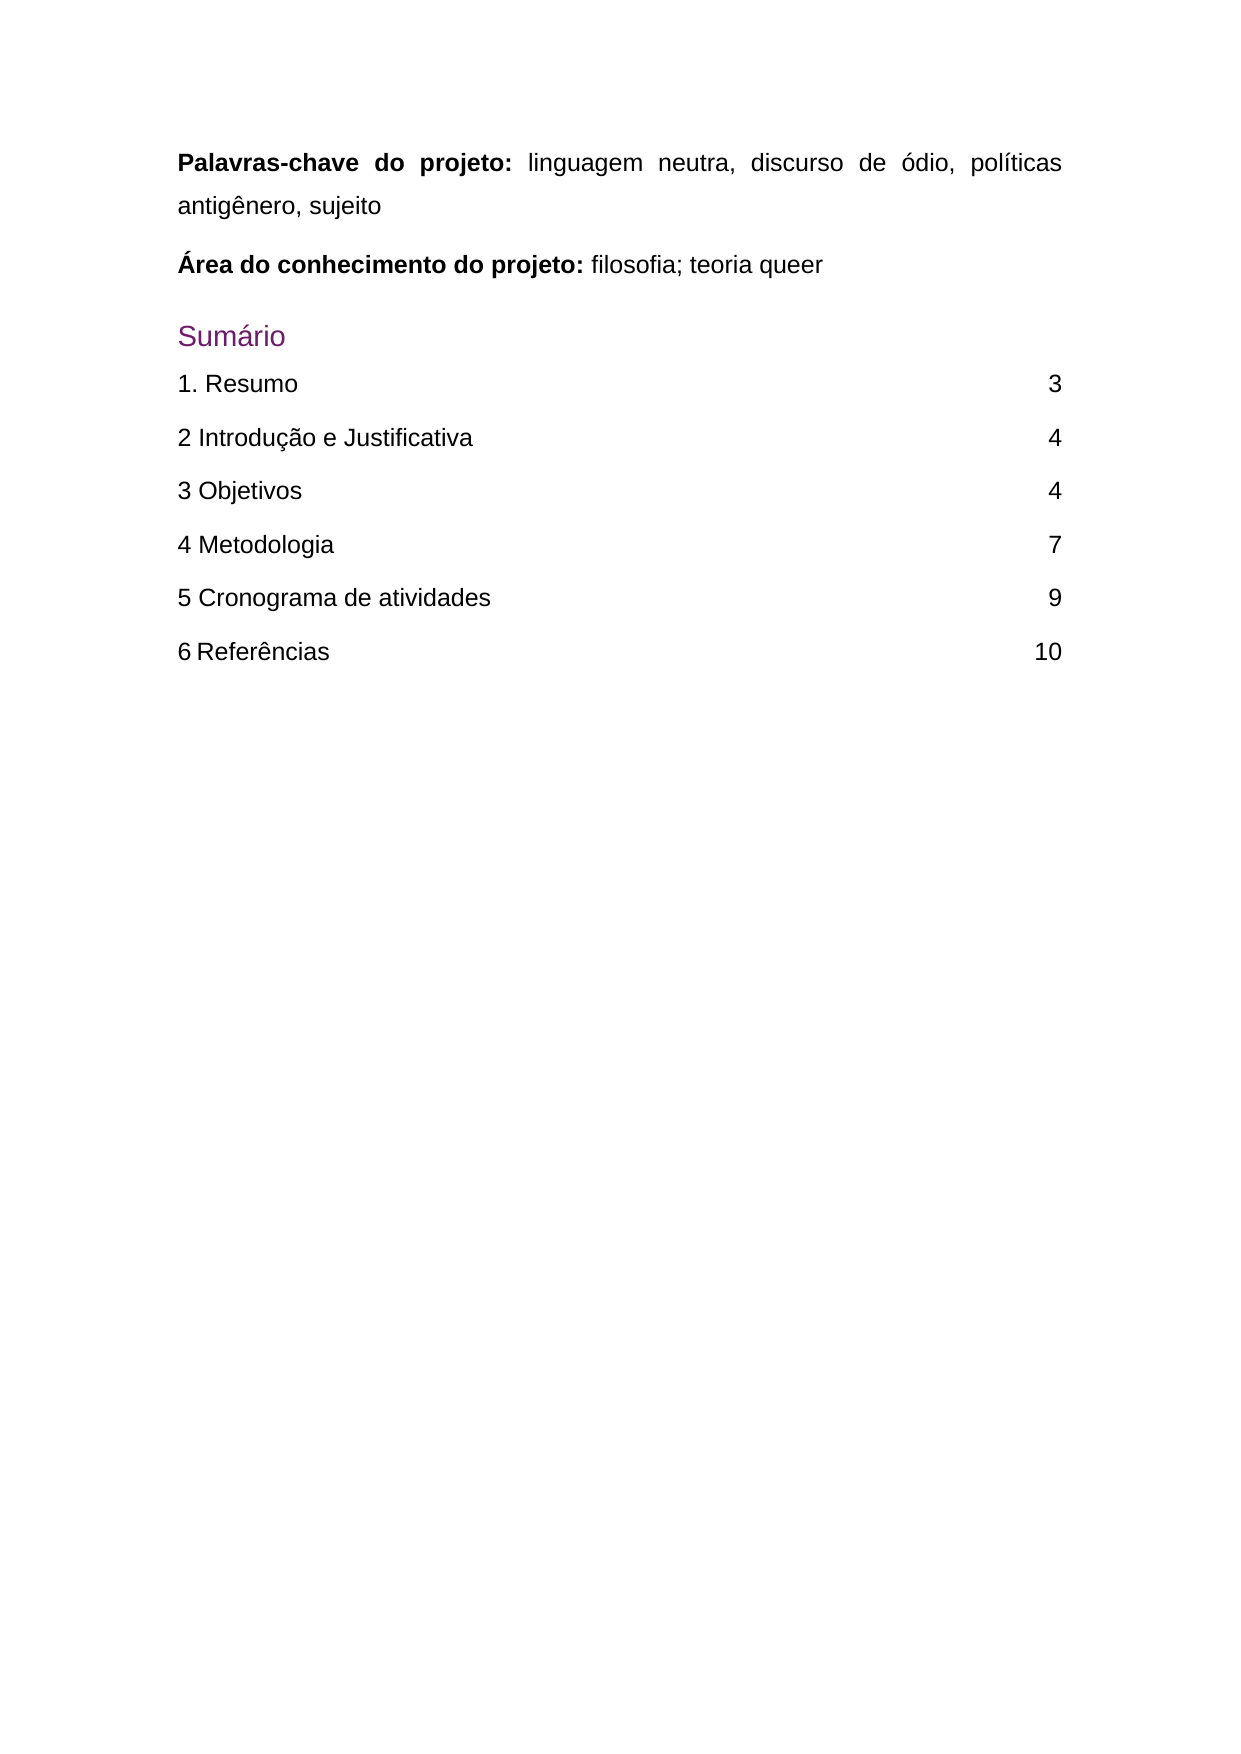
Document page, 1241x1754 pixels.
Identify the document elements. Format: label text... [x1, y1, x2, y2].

text Sumário [177, 319, 1063, 352]
text Área do conhecimento do projeto: filosofia; teoria queer [177, 251, 1063, 279]
text Palavras-chave do projeto: linguagem neutra, discurso de ódio, políticas antigênero, sujeito [177, 148, 1063, 219]
